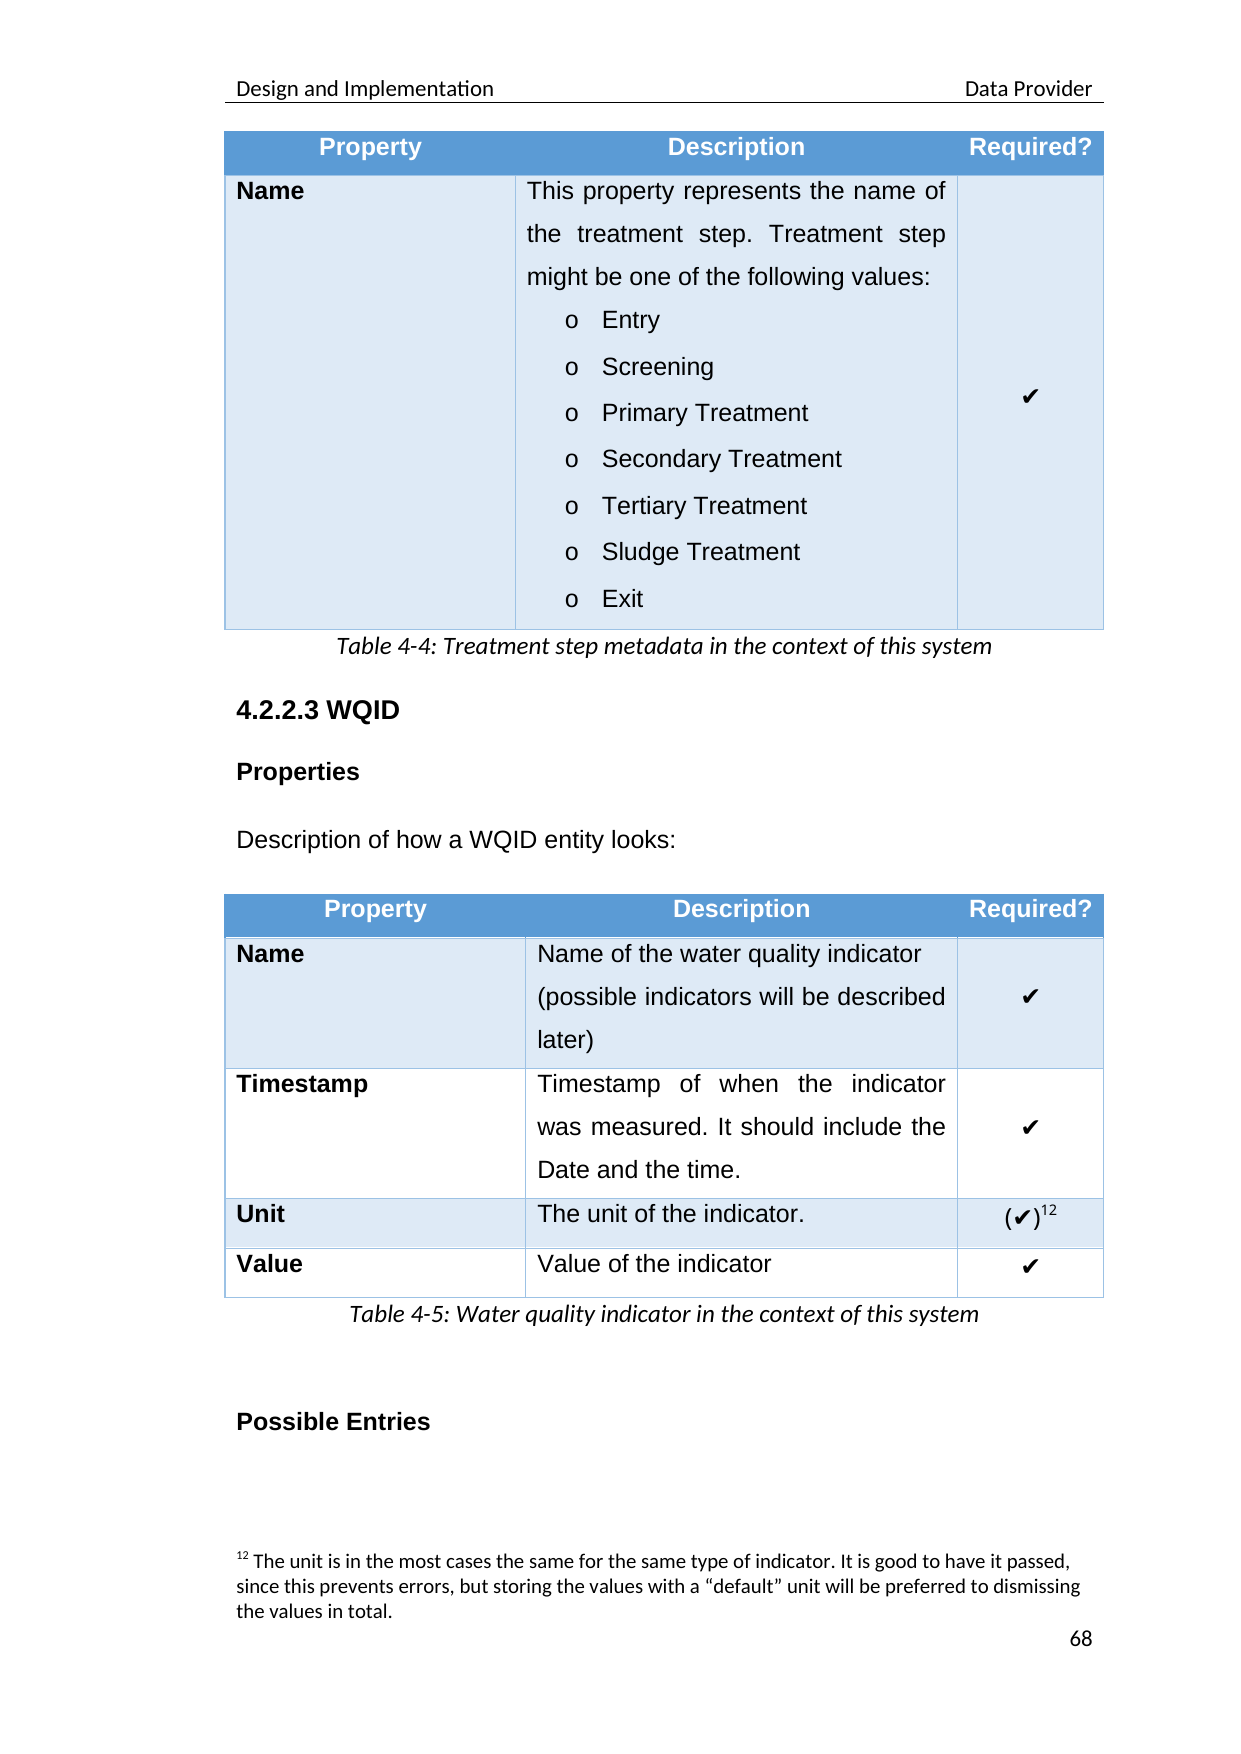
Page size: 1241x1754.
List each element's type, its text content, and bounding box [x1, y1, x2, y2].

table_header Description [516, 132, 957, 175]
table_cell ✔ [958, 1249, 1103, 1297]
table_cell (✔) [958, 1199, 1103, 1247]
text Table 4-5: Water quality indicator in the context of this system [236, 1298, 1092, 1328]
table_cell This property represents the name of the treatment step. Treatment step might be one of the following values: Entry Screening Primary Treatment Secondary Treatment Tertiary Treatment Sludge Treatment Exit [516, 176, 957, 629]
text Description of how a WQID entity looks: [236, 825, 1092, 854]
table_header Required? [958, 132, 1103, 175]
table_cell Name of the water quality indicator (possible indicators will be described later) [526, 939, 957, 1068]
text Possible Entries [236, 1407, 1092, 1436]
table_cell The unit of the indicator. [526, 1199, 957, 1247]
table_header Required? [958, 895, 1103, 937]
text Properties [236, 757, 1092, 786]
text WQID [236, 694, 1092, 725]
table_cell Unit [226, 1199, 525, 1247]
table_header Property [226, 895, 525, 937]
table_cell Value [226, 1249, 525, 1297]
table_header Description [526, 895, 957, 937]
table_cell Value of the indicator [526, 1249, 957, 1297]
table_cell ✔ [958, 939, 1103, 1068]
table_header Property [226, 132, 515, 175]
table_cell Name [226, 939, 525, 1068]
table_cell ✔ [958, 176, 1103, 629]
table_cell ✔ [958, 1069, 1103, 1198]
text Table 4-4: Treatment step metadata in the context of this system [236, 630, 1092, 660]
table_cell Timestamp [226, 1069, 525, 1198]
table_cell Name [226, 176, 515, 629]
table_cell Timestamp of when the indicator was measured. It should include the Date and the time. [526, 1069, 957, 1198]
